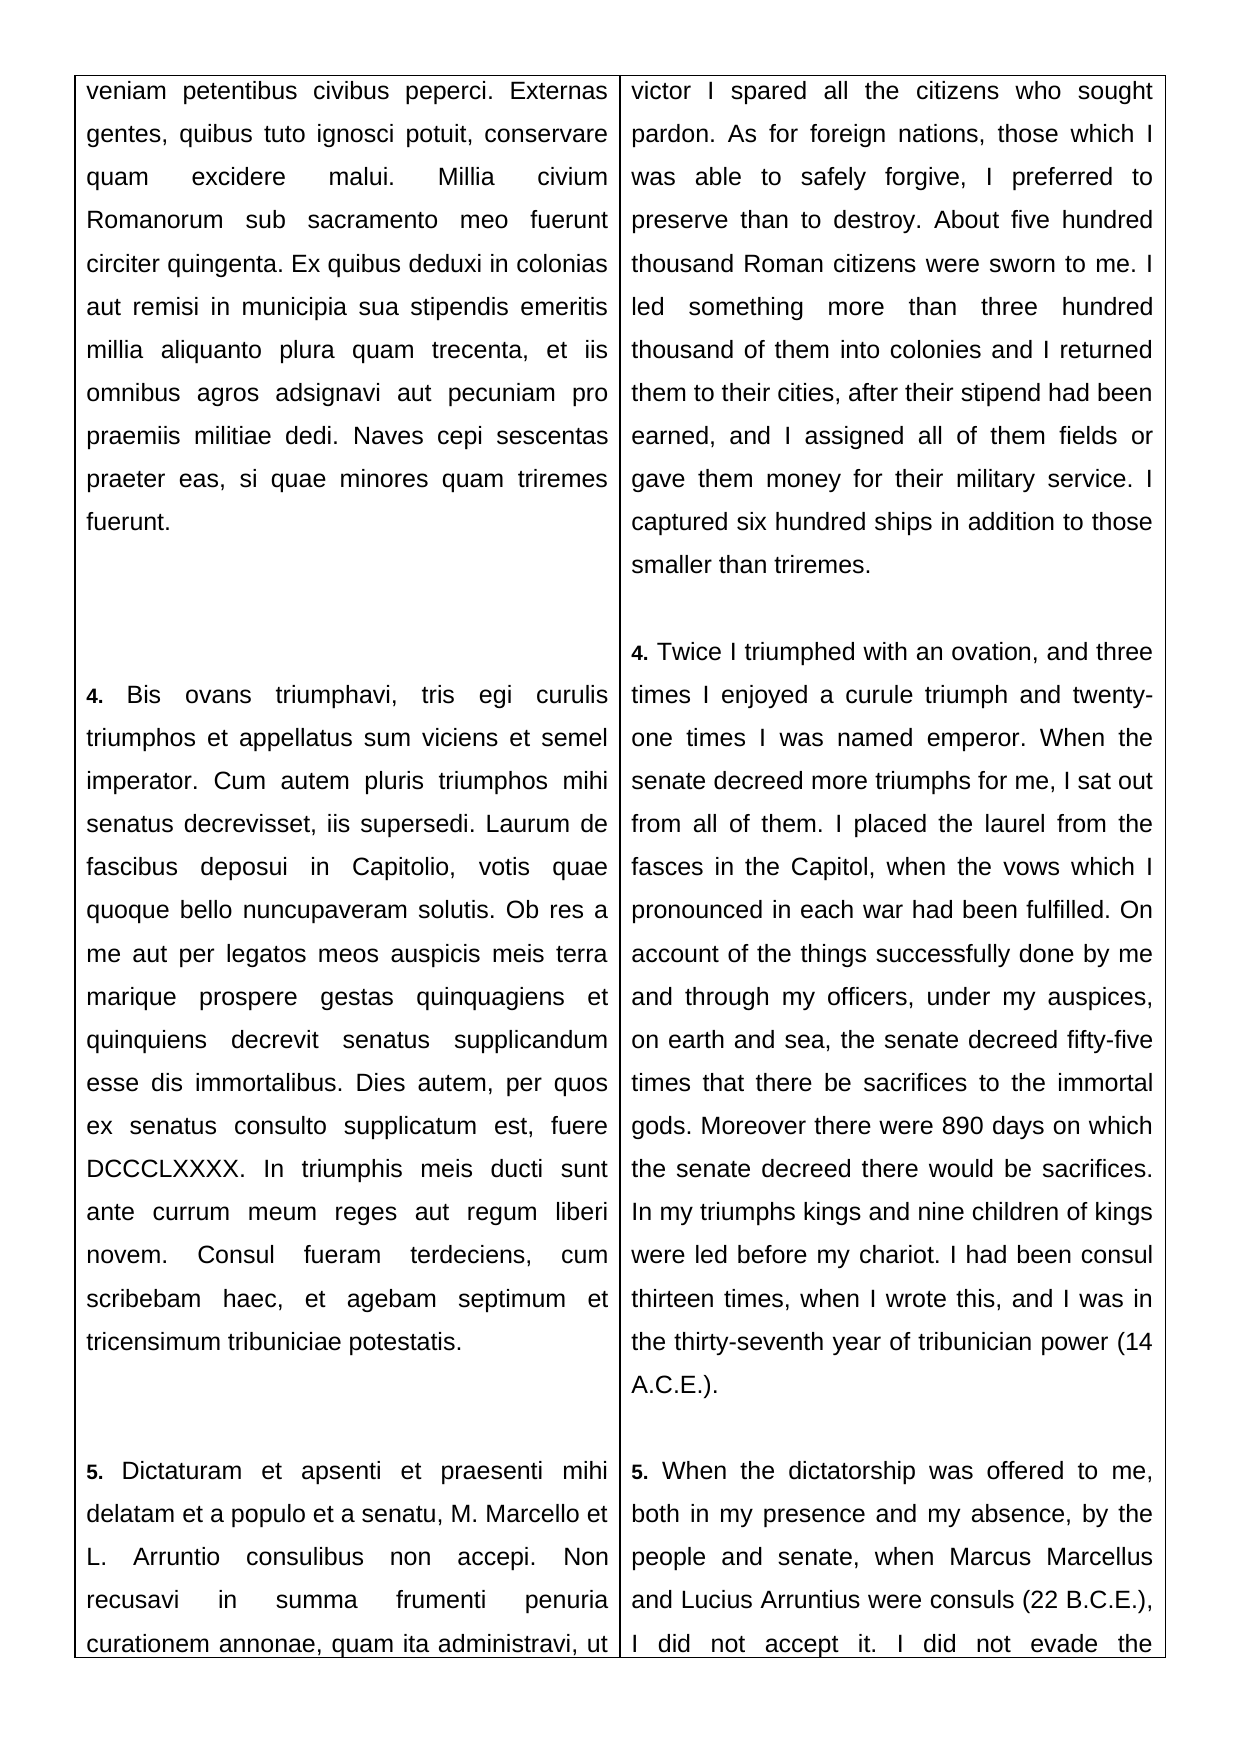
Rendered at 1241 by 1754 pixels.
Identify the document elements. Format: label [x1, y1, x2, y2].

table_header [76, 76, 619, 1657]
table_header [621, 76, 1165, 1657]
